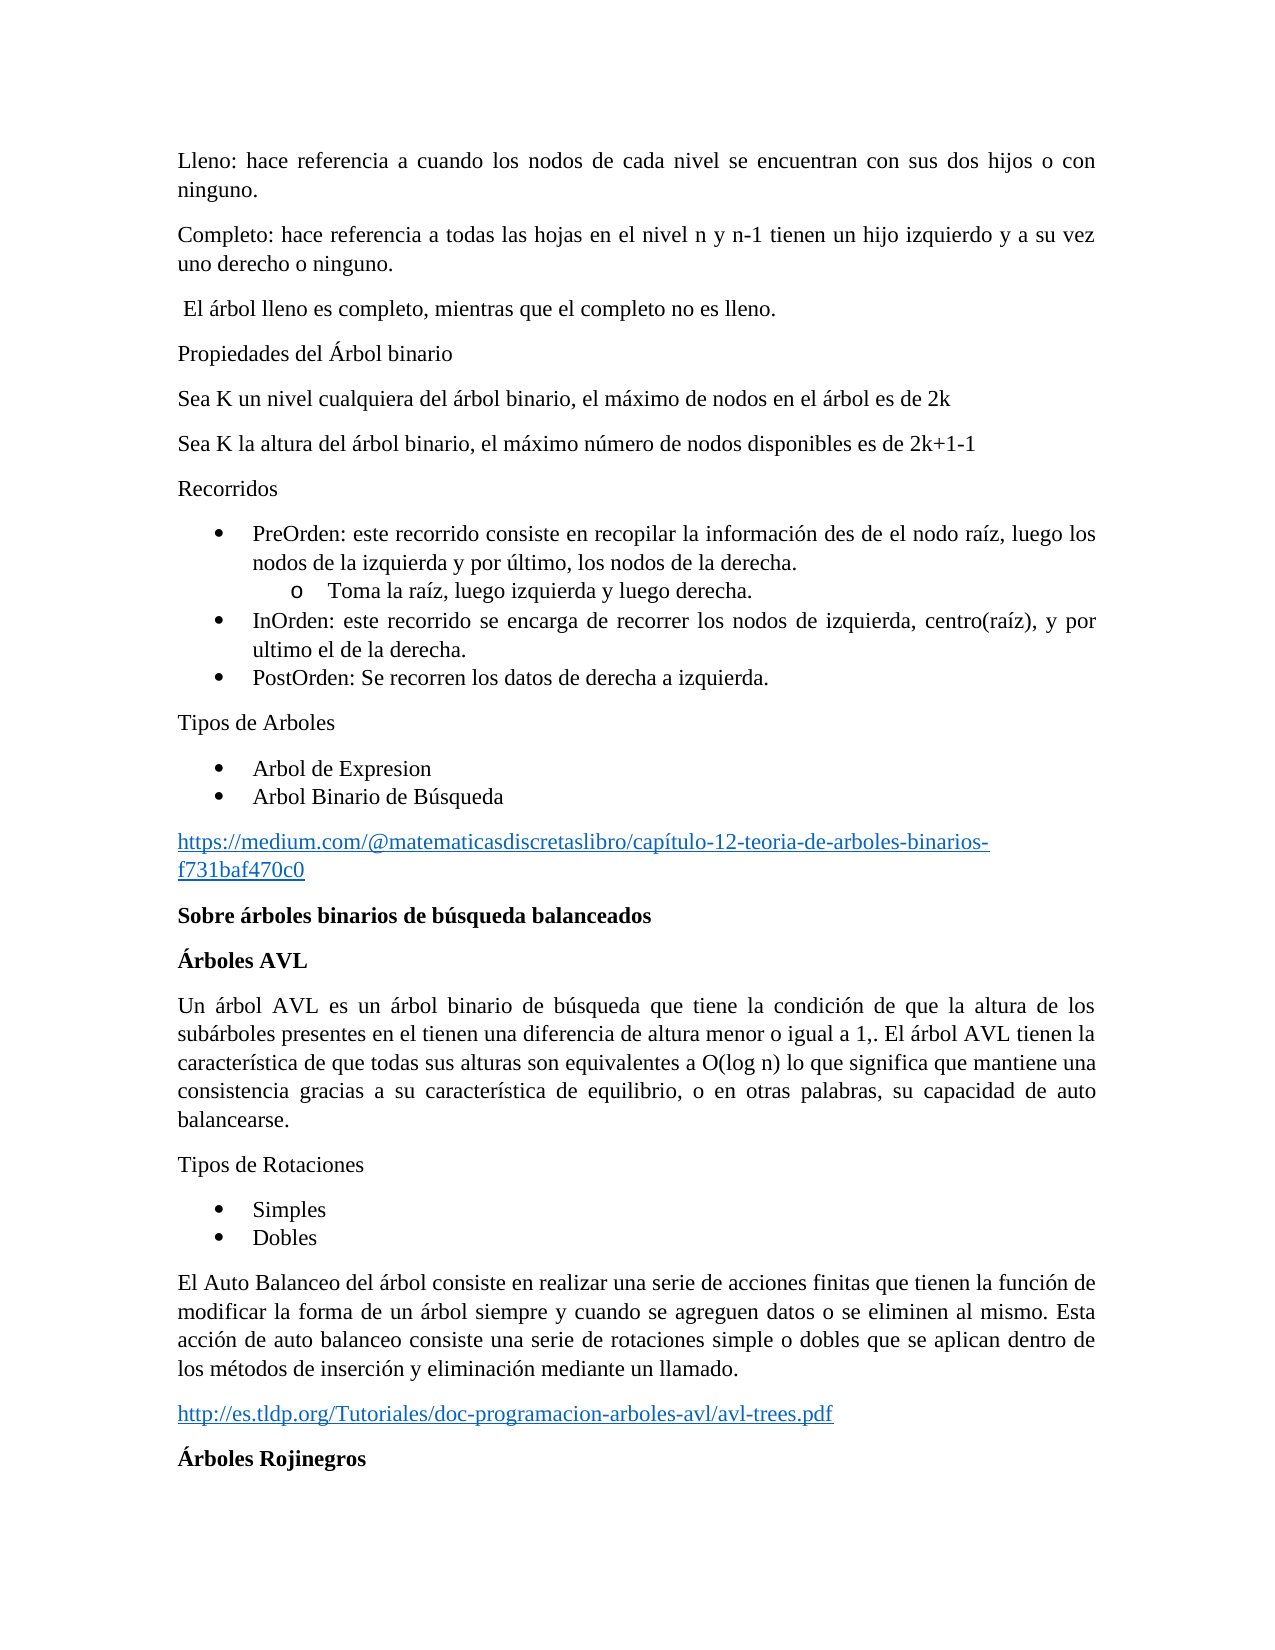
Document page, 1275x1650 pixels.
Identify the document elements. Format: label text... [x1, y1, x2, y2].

text http://es.tldp.org/Tutoriales/doc-programacion-arboles-avl/avl-trees.pdf [177, 1400, 1098, 1426]
list Simples [215, 1196, 1098, 1222]
text Sobre árboles binarios de búsqueda balanceados [177, 902, 1098, 928]
list InOrden: este recorrido se encarga de recorrer los nodos de izquierda, centro(raíz), y por ultimo el de la derecha. [215, 607, 1098, 662]
text Tipos de Rotaciones [177, 1151, 1098, 1177]
text Árboles Rojinegros [177, 1445, 1098, 1471]
text https://medium.com/@matematicasdiscretaslibro/capítulo-12-teoria-de-arboles-binarios-f731baf470c0 [177, 828, 1098, 883]
list Arbol de Expresion [215, 754, 1098, 781]
list PostOrden: Se recorren los datos de derecha a izquierda. [215, 664, 1098, 691]
text Un árbol AVL es un árbol binario de búsqueda que tiene la condición de que la altura de los subárboles presentes en el tienen una diferencia de altura menor o igual a 1,. El árbol AVL tienen la característica de que todas sus alturas son equivalentes a O(log n) lo que significa que mantiene una consistencia gracias a su característica de equilibrio, o en otras palabras, su capacidad de auto balancearse. [177, 992, 1098, 1132]
text Lleno: hace referencia a cuando los nodos de cada nivel se encuentran con sus dos hijos o con ninguno. [177, 148, 1098, 202]
list Arbol Binario de Búsqueda [215, 783, 1098, 809]
text El árbol lleno es completo, mientras que el completo no es lleno. [177, 295, 1098, 321]
list PreOrden: este recorrido consiste en recopilar la información des de el nodo raíz, luego los nodos de la izquierda y por último, los nodos de la derecha. [215, 520, 1098, 575]
text Tipos de Arboles [177, 709, 1098, 736]
text Sea K la altura del árbol binario, el máximo número de nodos disponibles es de 2k+1-1 [177, 430, 1098, 456]
list Toma la raíz, luego izquierda y luego derecha. [290, 577, 1098, 605]
list Dobles [215, 1224, 1098, 1251]
text Recorridos [177, 475, 1098, 501]
text Propiedades del Árbol binario [177, 340, 1098, 366]
text Completo: hace referencia a todas las hojas en el nivel n y n-1 tienen un hijo izquierdo y a su vez uno derecho o ninguno. [177, 221, 1098, 276]
text Árboles AVL [177, 947, 1098, 973]
text Sea K un nivel cualquiera del árbol binario, el máximo de nodos en el árbol es de 2k [177, 385, 1098, 411]
